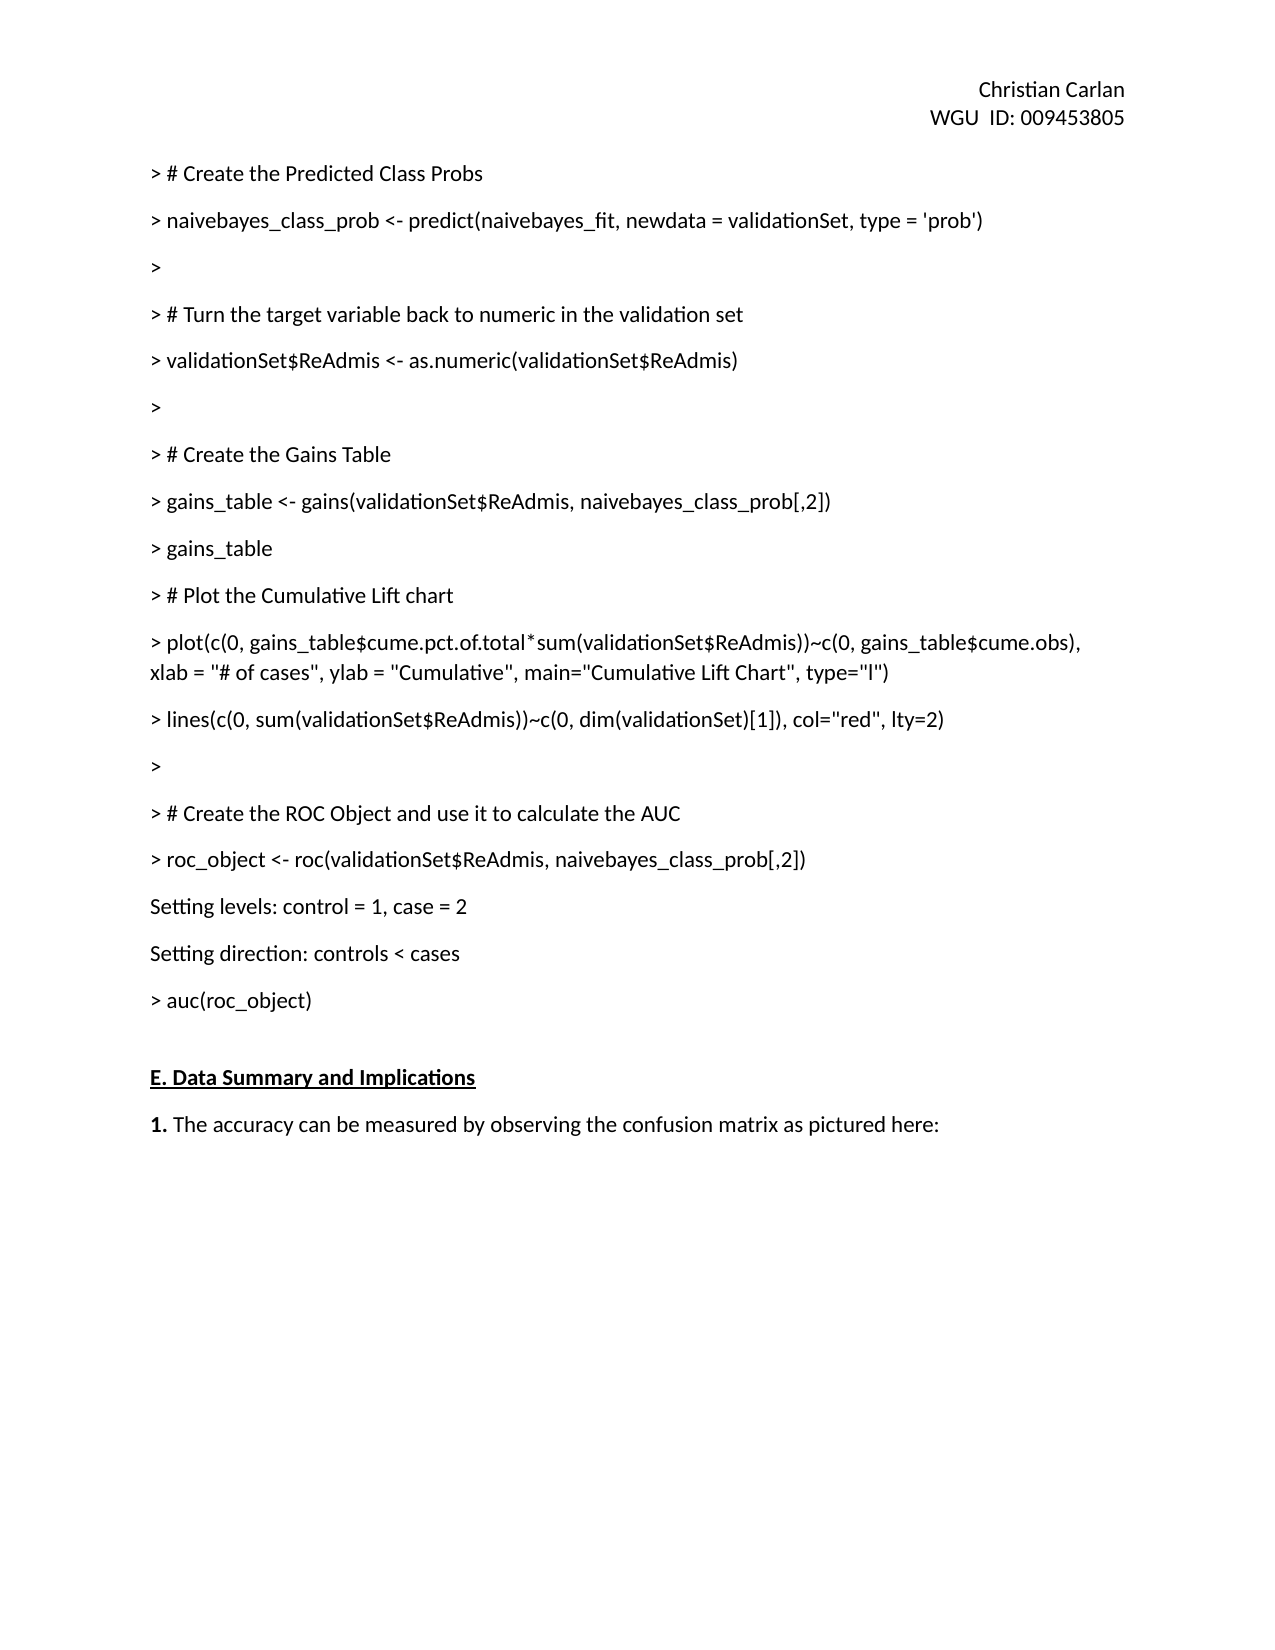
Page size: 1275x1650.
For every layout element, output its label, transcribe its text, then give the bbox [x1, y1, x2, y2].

text Setting levels: control = 1, case = 2 [150, 892, 1125, 920]
text > naivebayes_class_prob <- predict(naivebayes_fit, newdata = validationSet, type = 'prob') [150, 206, 1125, 234]
text > # Create the Gains Table [150, 440, 1125, 468]
text > gains_table [150, 534, 1125, 562]
text > # Turn the target variable back to numeric in the validation set [150, 300, 1125, 328]
text > validationSet$ReAdmis <- as.numeric(validationSet$ReAdmis) [150, 347, 1125, 374]
text Setting direction: controls < cases [150, 939, 1125, 967]
text E. Data Summary and Implications [150, 1063, 1125, 1091]
text > plot(c(0, gains_table$cume.pct.of.total*sum(validationSet$ReAdmis))~c(0, gains_table$cume.obs), xlab = "# of cases", ylab = "Cumulative", main="Cumulative Lift Chart", type="l") [150, 628, 1125, 686]
text > [150, 752, 1125, 780]
text > gains_table <- gains(validationSet$ReAdmis, naivebayes_class_prob[,2]) [150, 487, 1125, 515]
text > # Plot the Cumulative Lift chart [150, 581, 1125, 609]
text > [150, 393, 1125, 421]
text > lines(c(0, sum(validationSet$ReAdmis))~c(0, dim(validationSet)[1]), col="red", lty=2) [150, 705, 1125, 733]
text > [150, 253, 1125, 281]
text > roc_object <- roc(validationSet$ReAdmis, naivebayes_class_prob[,2]) [150, 846, 1125, 873]
text > auc(roc_object) [150, 986, 1125, 1044]
text > # Create the Predicted Class Probs [150, 159, 1125, 187]
text > # Create the ROC Object and use it to calculate the AUC [150, 799, 1125, 827]
text 1. The accuracy can be measured by observing the confusion matrix as pictured here: [150, 1110, 1125, 1138]
